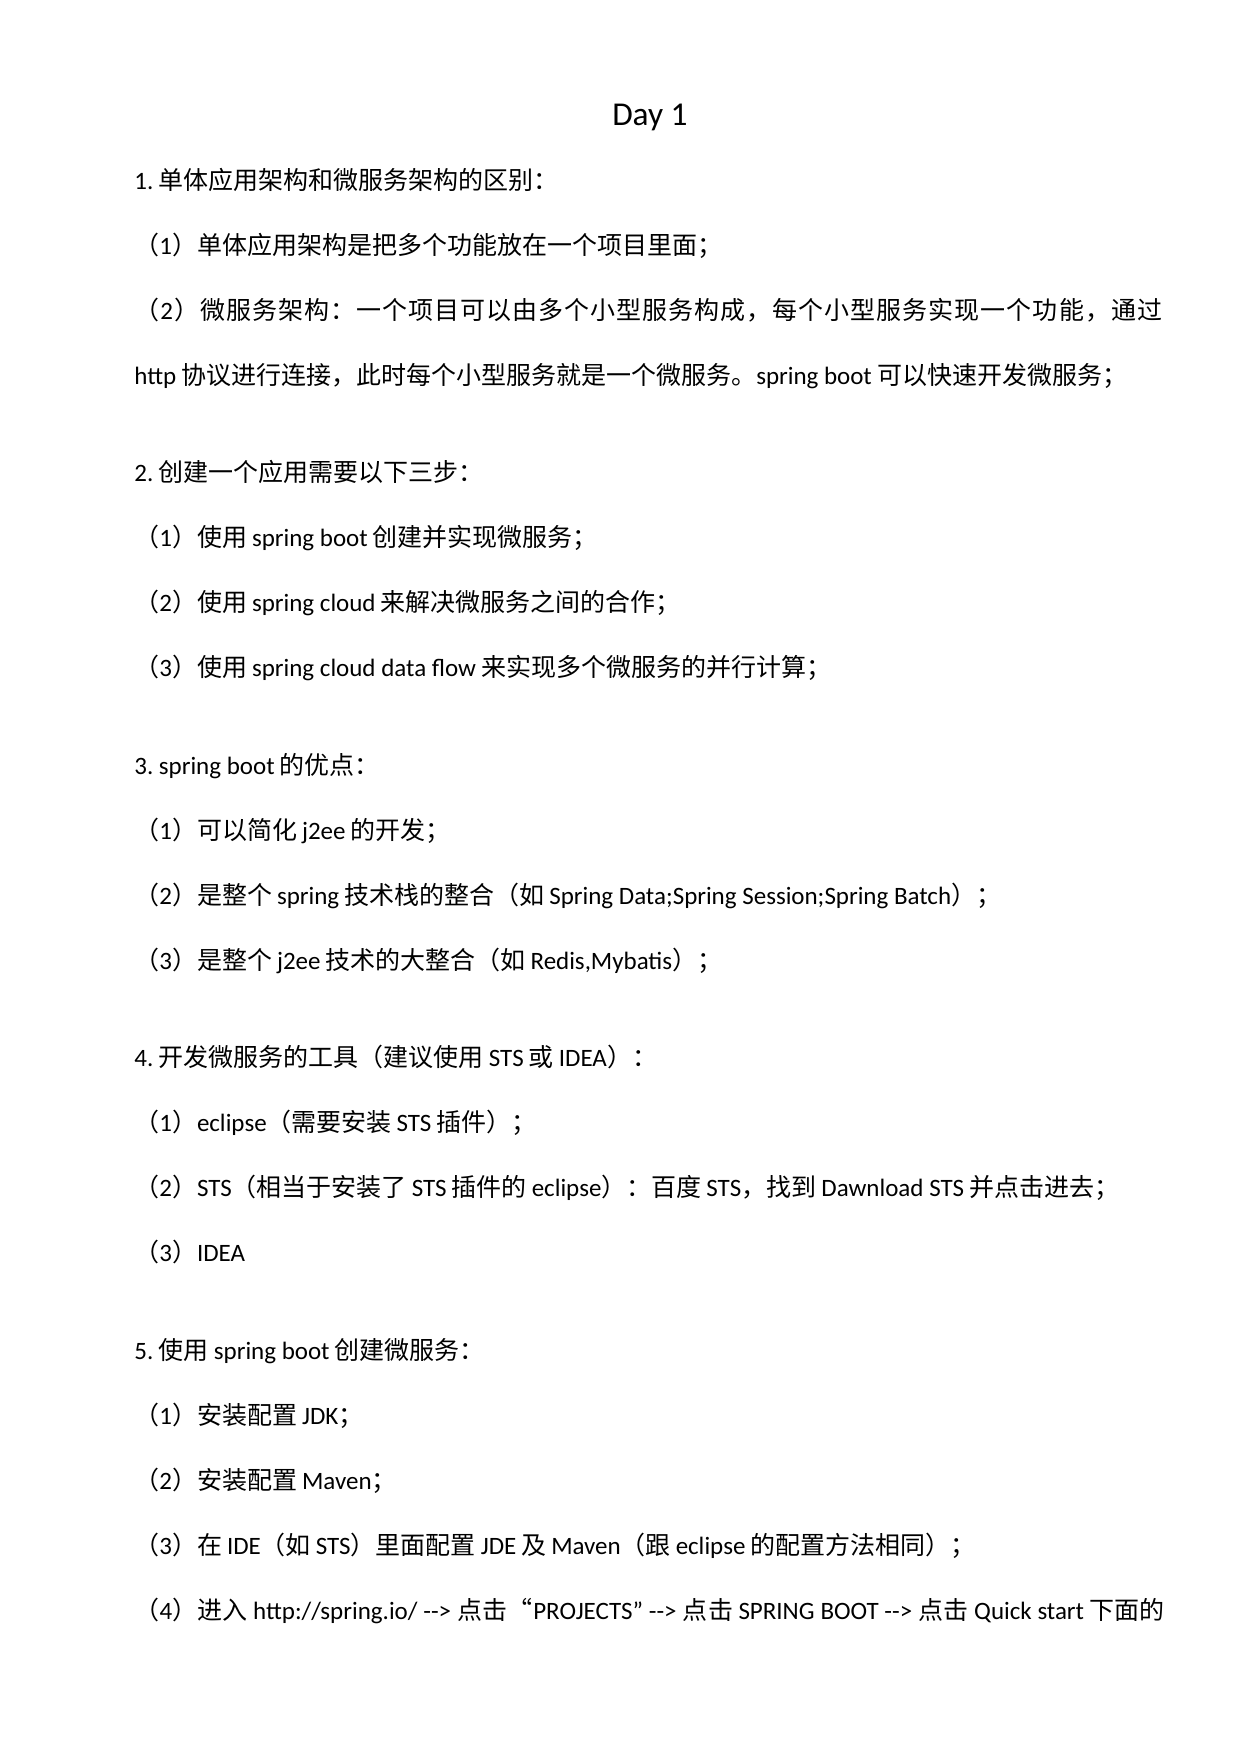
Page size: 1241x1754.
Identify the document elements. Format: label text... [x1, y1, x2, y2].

text （1）使用spring boot创建并实现微服务； [134, 503, 1165, 568]
text 4. 开发微服务的工具（建议使用STS或IDEA）： [134, 1023, 1165, 1088]
text Day 1 [134, 81, 1165, 146]
text （2）微服务架构：一个项目可以由多个小型服务构成，每个小型服务实现一个功能，通过http协议进行连接，此时每个小型服务就是一个微服务。spring boot可以快速开发微服务； [134, 276, 1165, 406]
text 5. 使用spring boot创建微服务： [134, 1316, 1165, 1381]
text （3）在IDE（如STS）里面配置JDE及Maven（跟eclipse的配置方法相同）； [134, 1511, 1165, 1576]
text （3）IDEA [134, 1218, 1165, 1283]
text （2）是整个spring技术栈的整合（如Spring Data;Spring Session;Spring Batch）； [134, 861, 1165, 926]
text （1）eclipse（需要安装STS插件）； [134, 1088, 1165, 1153]
text （1）可以简化j2ee的开发； [134, 796, 1165, 861]
text （3）使用spring cloud data flow来实现多个微服务的并行计算； [134, 633, 1165, 698]
text 3. spring boot的优点： [134, 731, 1165, 796]
text （1）单体应用架构是把多个功能放在一个项目里面； [134, 211, 1165, 276]
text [134, 1576, 1165, 1641]
text （1）安装配置JDK； [134, 1381, 1165, 1446]
text （3）是整个j2ee技术的大整合（如Redis,Mybatis）； [134, 926, 1165, 991]
text 2. 创建一个应用需要以下三步： [134, 438, 1165, 503]
text （2）安装配置Maven； [134, 1446, 1165, 1511]
text （2）STS（相当于安装了STS插件的eclipse）：百度STS，找到Dawnload STS并点击进去； [134, 1153, 1165, 1218]
text 1. 单体应用架构和微服务架构的区别： [134, 146, 1165, 211]
text （2）使用spring cloud来解决微服务之间的合作； [134, 568, 1165, 633]
